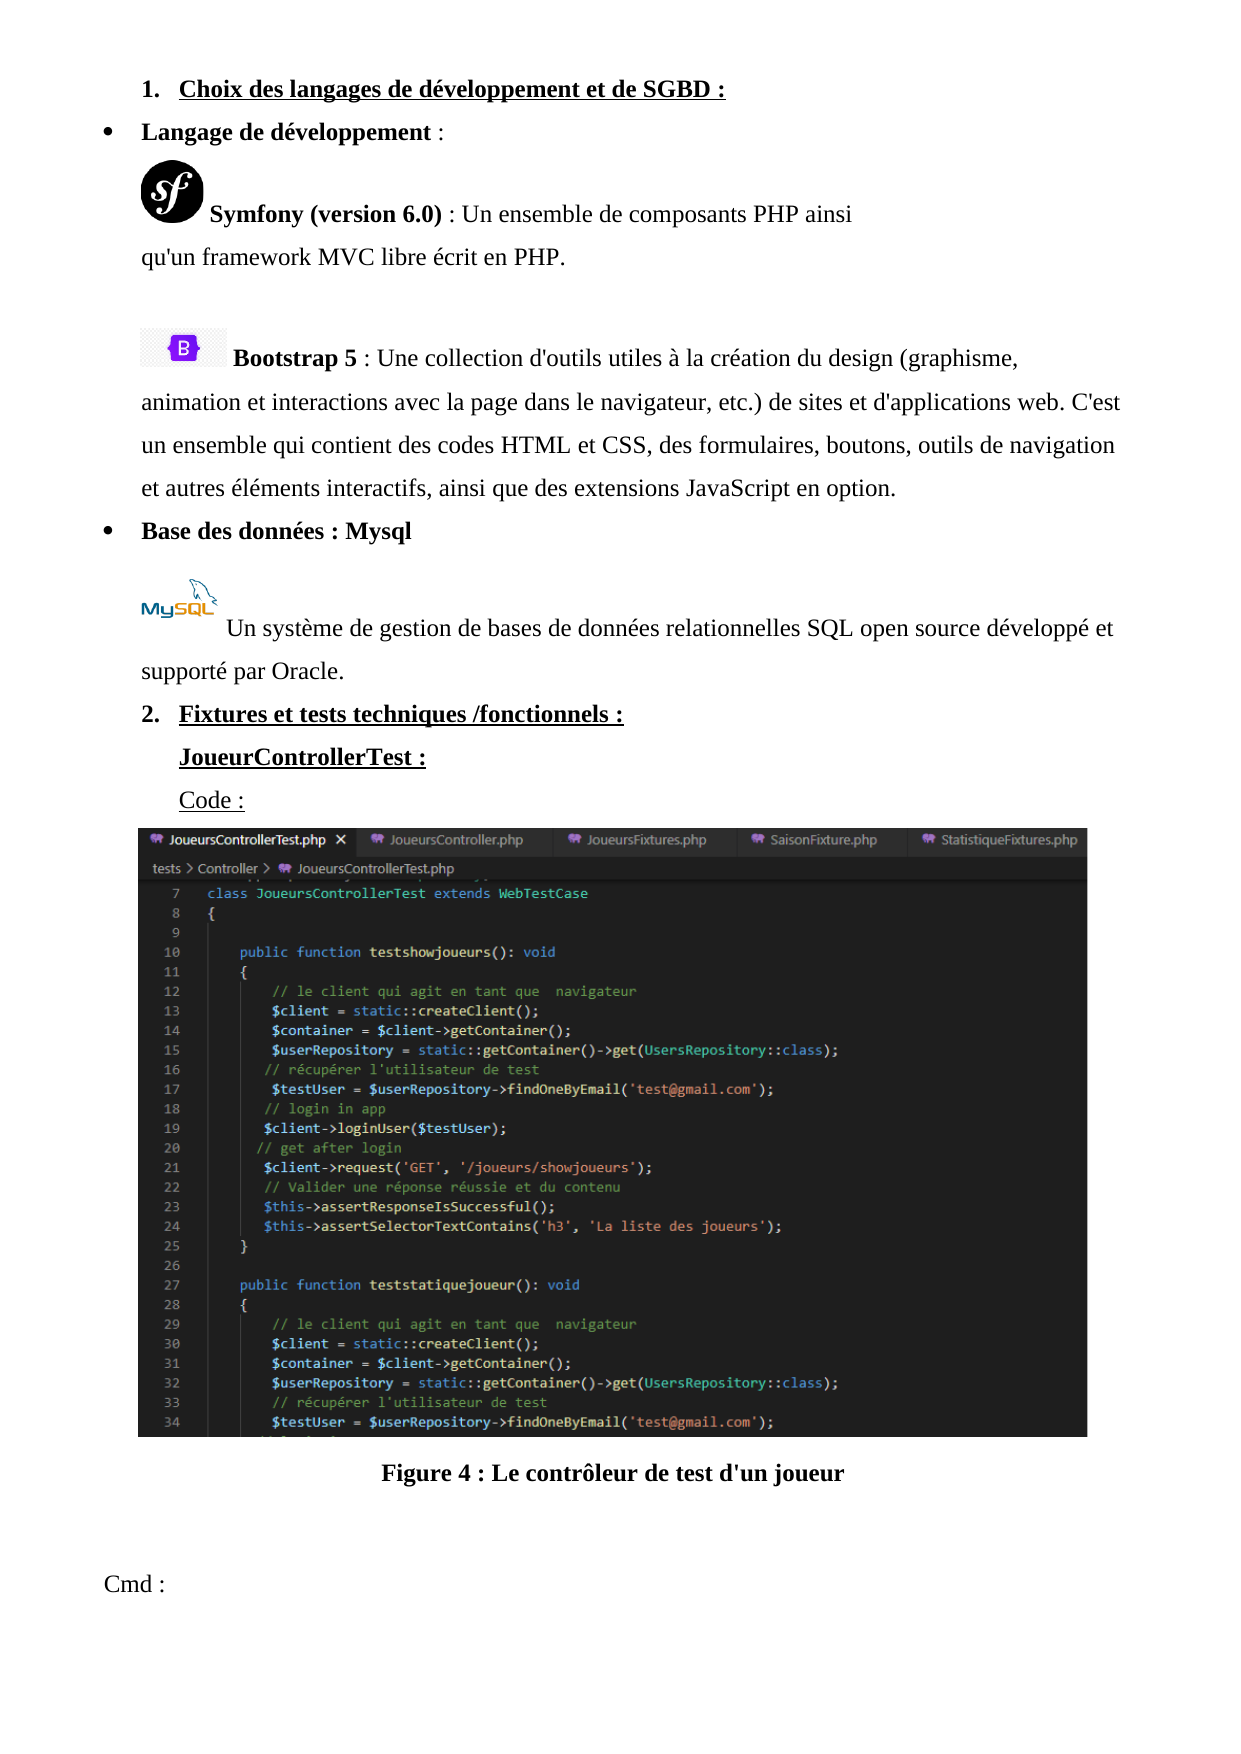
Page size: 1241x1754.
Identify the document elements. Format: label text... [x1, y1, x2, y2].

text Figure 4 : Le contrôleur de test d'un joueur [103, 1458, 1122, 1487]
list Un système de gestion de bases de données relationnelles SQL open source développé et supporté par Oracle. [141, 559, 1122, 685]
list Code : [178, 786, 1122, 814]
picture [138, 828, 1088, 1437]
picture [141, 160, 204, 223]
list Base des données : Mysql [103, 516, 1122, 545]
list Bootstrap 5 : Une collection d'outils utiles à la création du design (graphisme, animation et interactions avec la page dans le navigateur, etc.) de sites et d'applications web. C'est un ensemble qui contient des codes HTML et CSS, des formulaires, boutons, outils de navigation et autres éléments interactifs, ainsi que des extensions JavaScript en option. [141, 328, 1122, 502]
list Choix des langages de développement et de SGBD : [141, 74, 1122, 103]
list Cmd : [103, 1569, 1122, 1598]
picture [141, 559, 219, 637]
list JoueurControllerTest : [178, 742, 1122, 771]
list Symfony (version 6.0) : Un ensemble de composants PHP ainsi qu'un framework MVC libre écrit en PHP. [141, 160, 1122, 271]
picture [140, 328, 227, 367]
list Fixtures et tests techniques /fonctionnels : [141, 699, 1122, 728]
list Langage de développement : [103, 117, 1122, 146]
